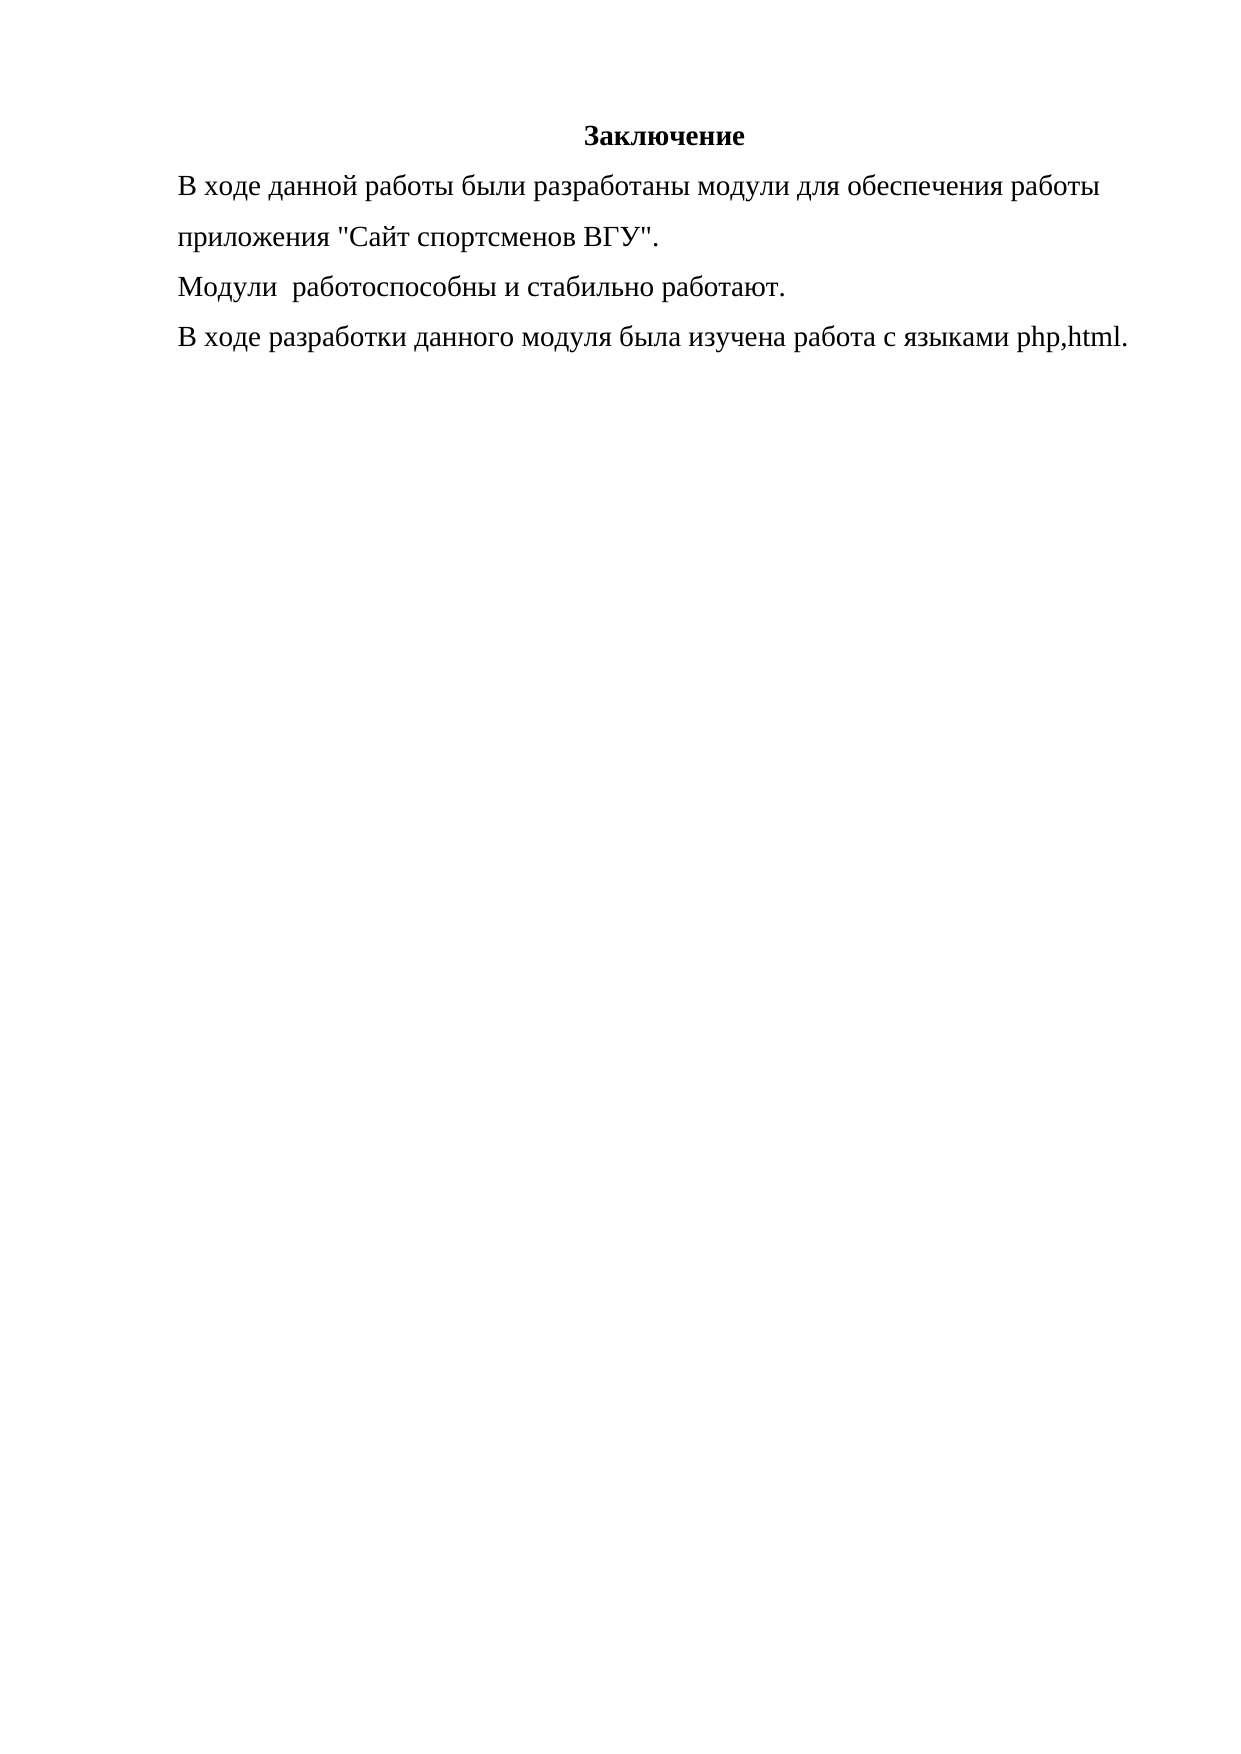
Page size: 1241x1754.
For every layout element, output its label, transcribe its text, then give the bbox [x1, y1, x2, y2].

text В ходе данной работы были разработаны модули для обеспечения работы приложения "Сайт спортсменов ВГУ". [177, 168, 1152, 252]
text Заключение [177, 118, 1152, 152]
text В ходе разработки данного модуля была изучена работа с языками php,html. [177, 319, 1152, 389]
text Модули работоспособны и стабильно работают. [177, 269, 1152, 303]
